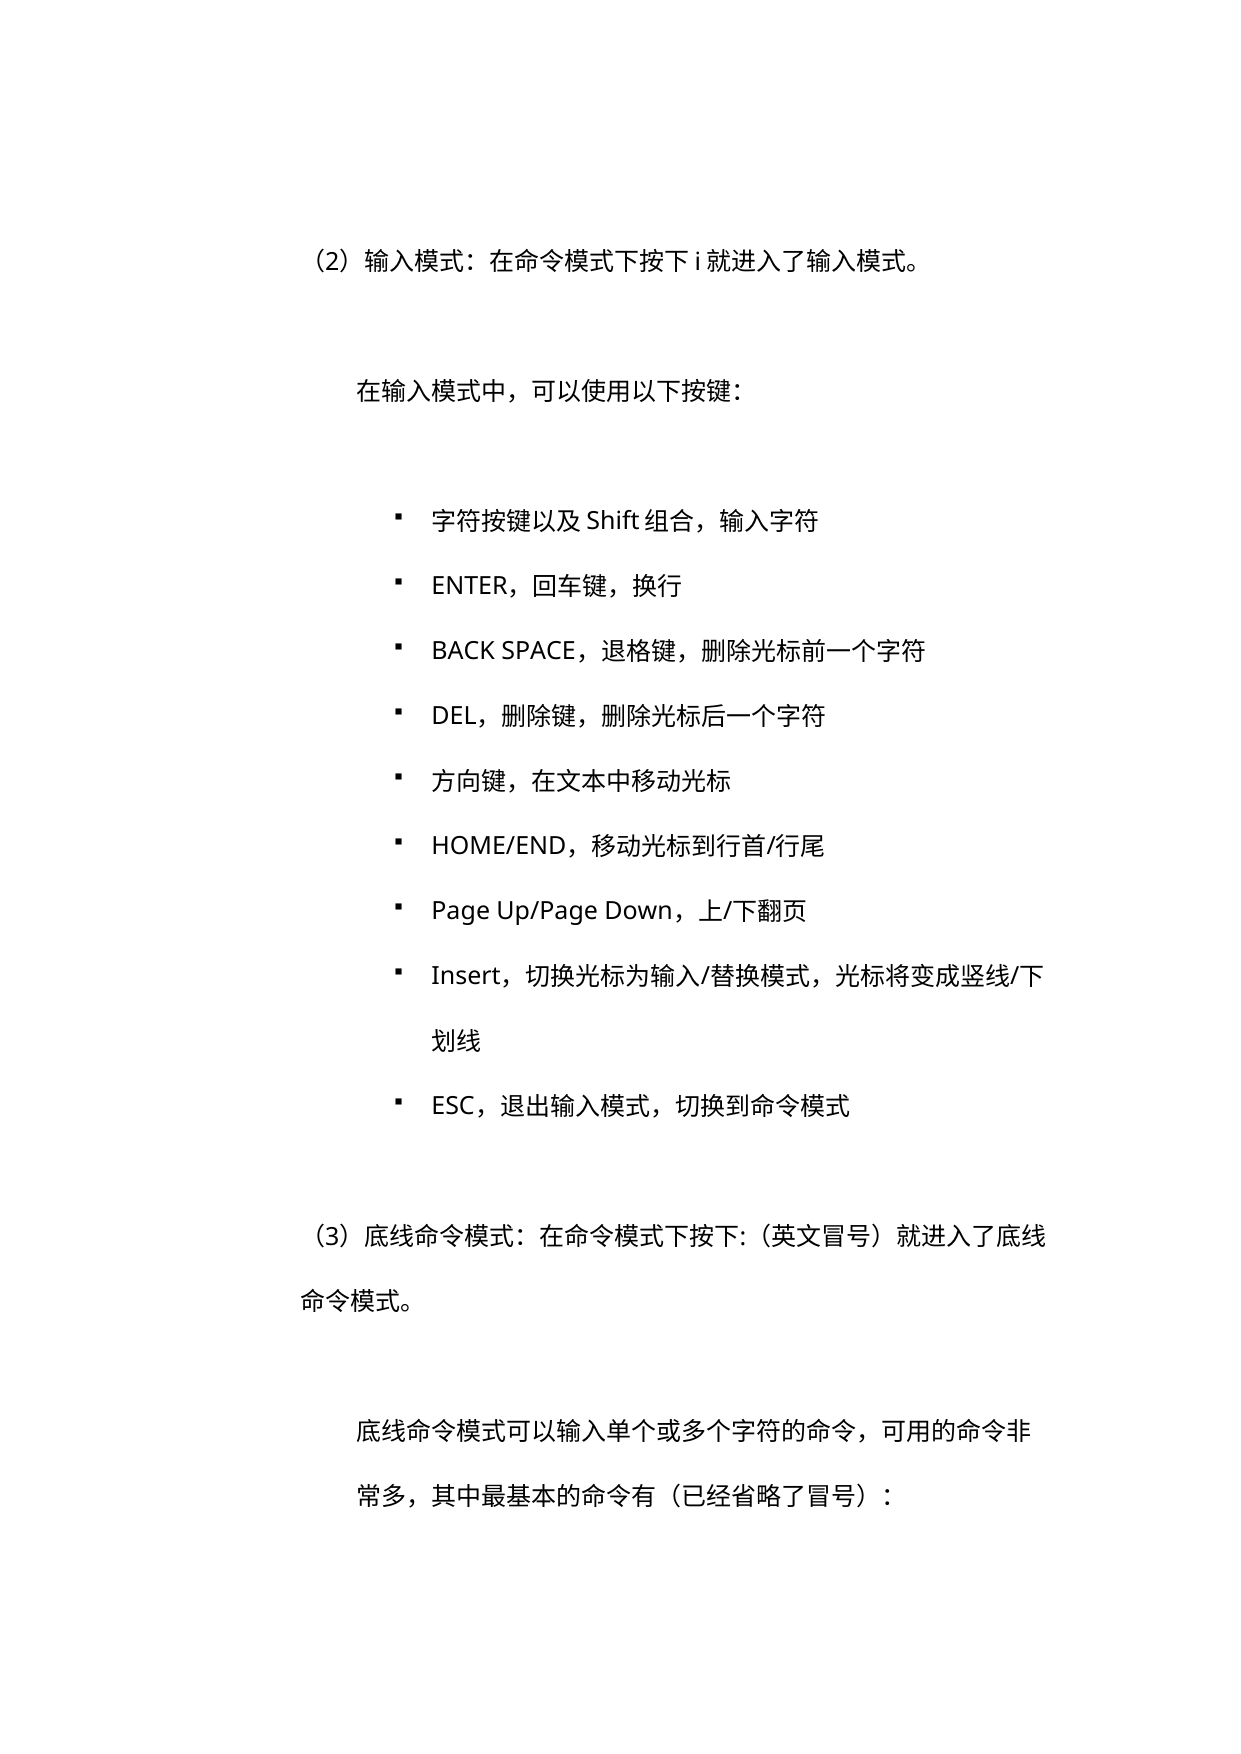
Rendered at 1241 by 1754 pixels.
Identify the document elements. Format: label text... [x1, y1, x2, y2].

text 在输入模式中，可以使用以下按键： [356, 357, 1053, 422]
text （3）底线命令模式：在命令模式下按下:（英文冒号）就进入了底线命令模式。 [300, 1202, 1053, 1332]
text （2）输入模式：在命令模式下按下i就进入了输入模式。 [300, 227, 1053, 292]
list DEL，删除键，删除光标后一个字符 [394, 682, 1053, 747]
text 底线命令模式可以输入单个或多个字符的命令，可用的命令非常多，其中最基本的命令有（已经省略了冒号）： [356, 1397, 1053, 1527]
list 方向键，在文本中移动光标 [394, 747, 1053, 812]
list ENTER，回车键，换行 [394, 552, 1053, 617]
list 字符按键以及Shift组合，输入字符 [394, 487, 1053, 552]
list HOME/END，移动光标到行首/行尾 [394, 812, 1053, 877]
list Page Up/Page Down，上/下翻页 [394, 877, 1053, 942]
list ESC，退出输入模式，切换到命令模式 [394, 1072, 1053, 1137]
list BACK SPACE，退格键，删除光标前一个字符 [394, 617, 1053, 682]
list Insert，切换光标为输入/替换模式，光标将变成竖线/下划线 [394, 942, 1053, 1072]
